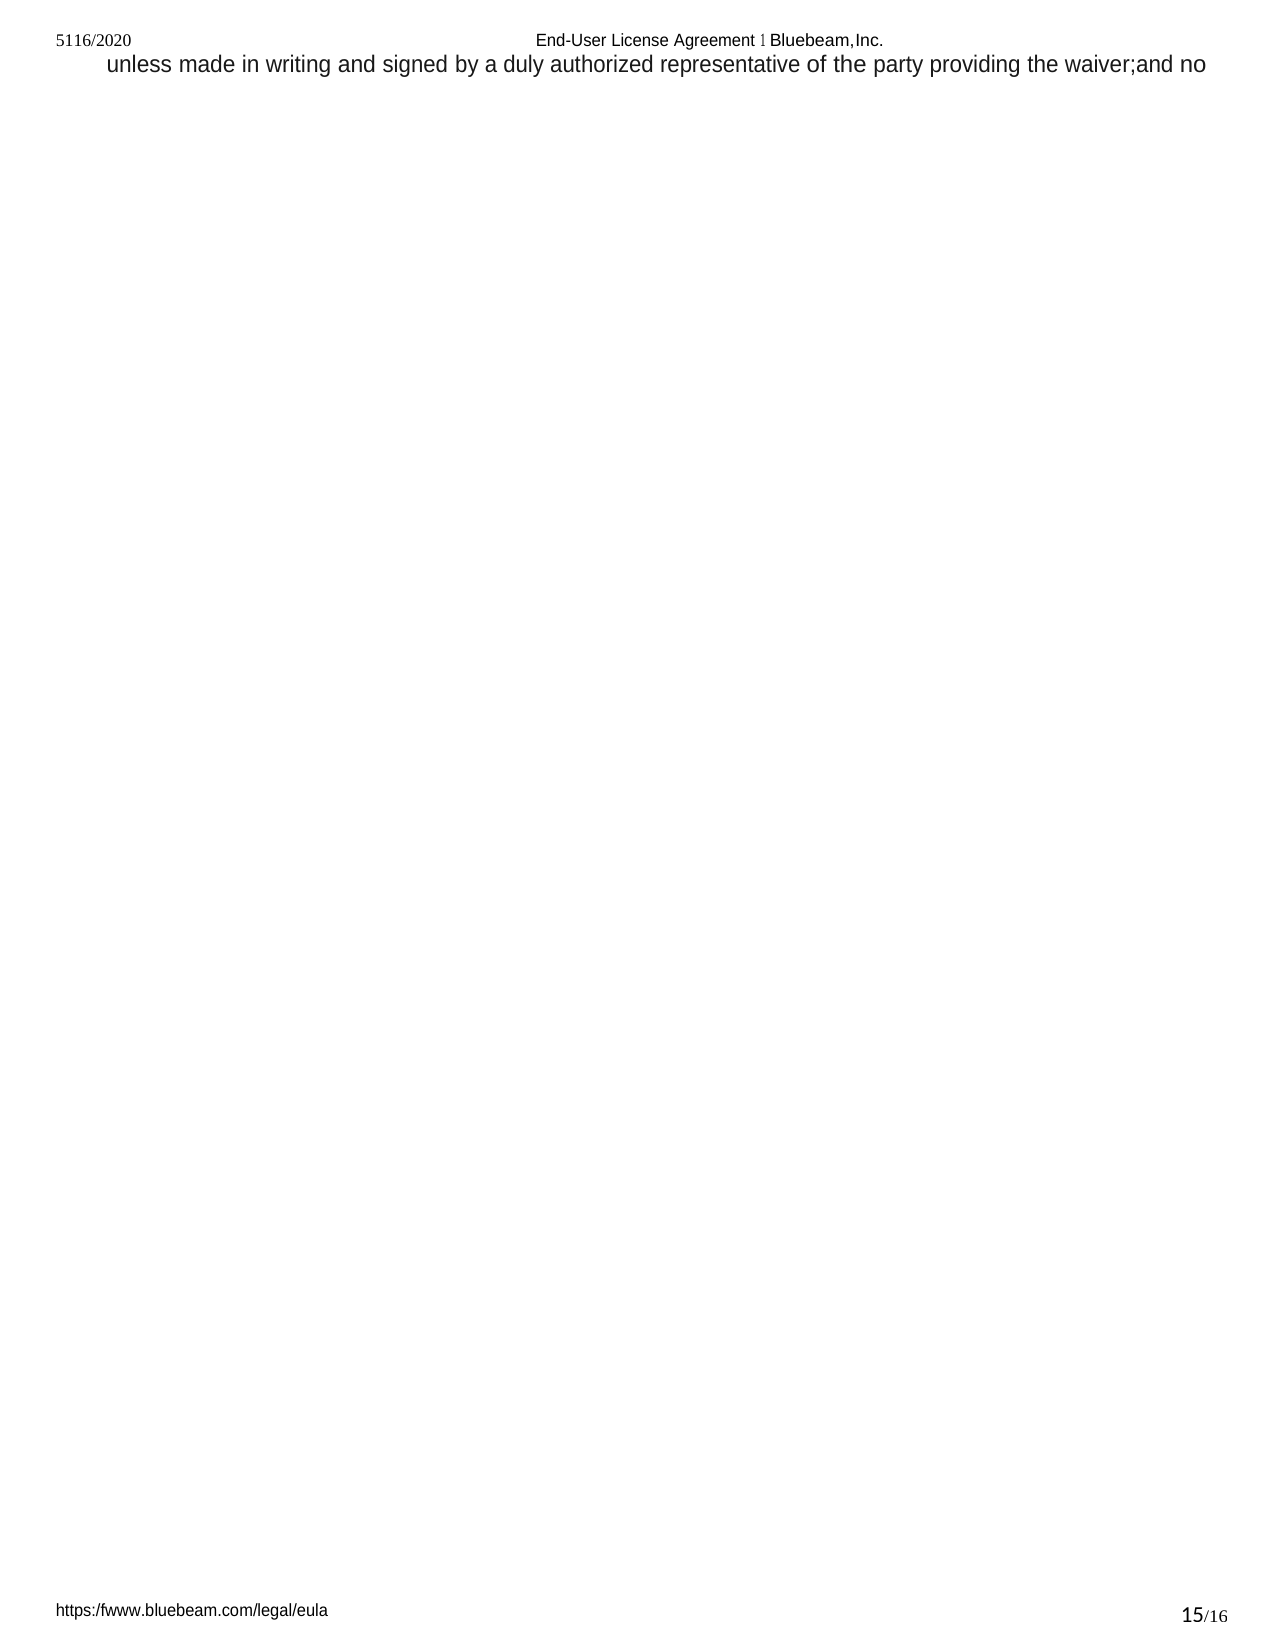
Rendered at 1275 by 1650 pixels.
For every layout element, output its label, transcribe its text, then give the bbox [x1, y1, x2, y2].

text unless made in writing and signed by a duly authorized representative of the party providing the waiver;and no [106, 50, 1237, 78]
